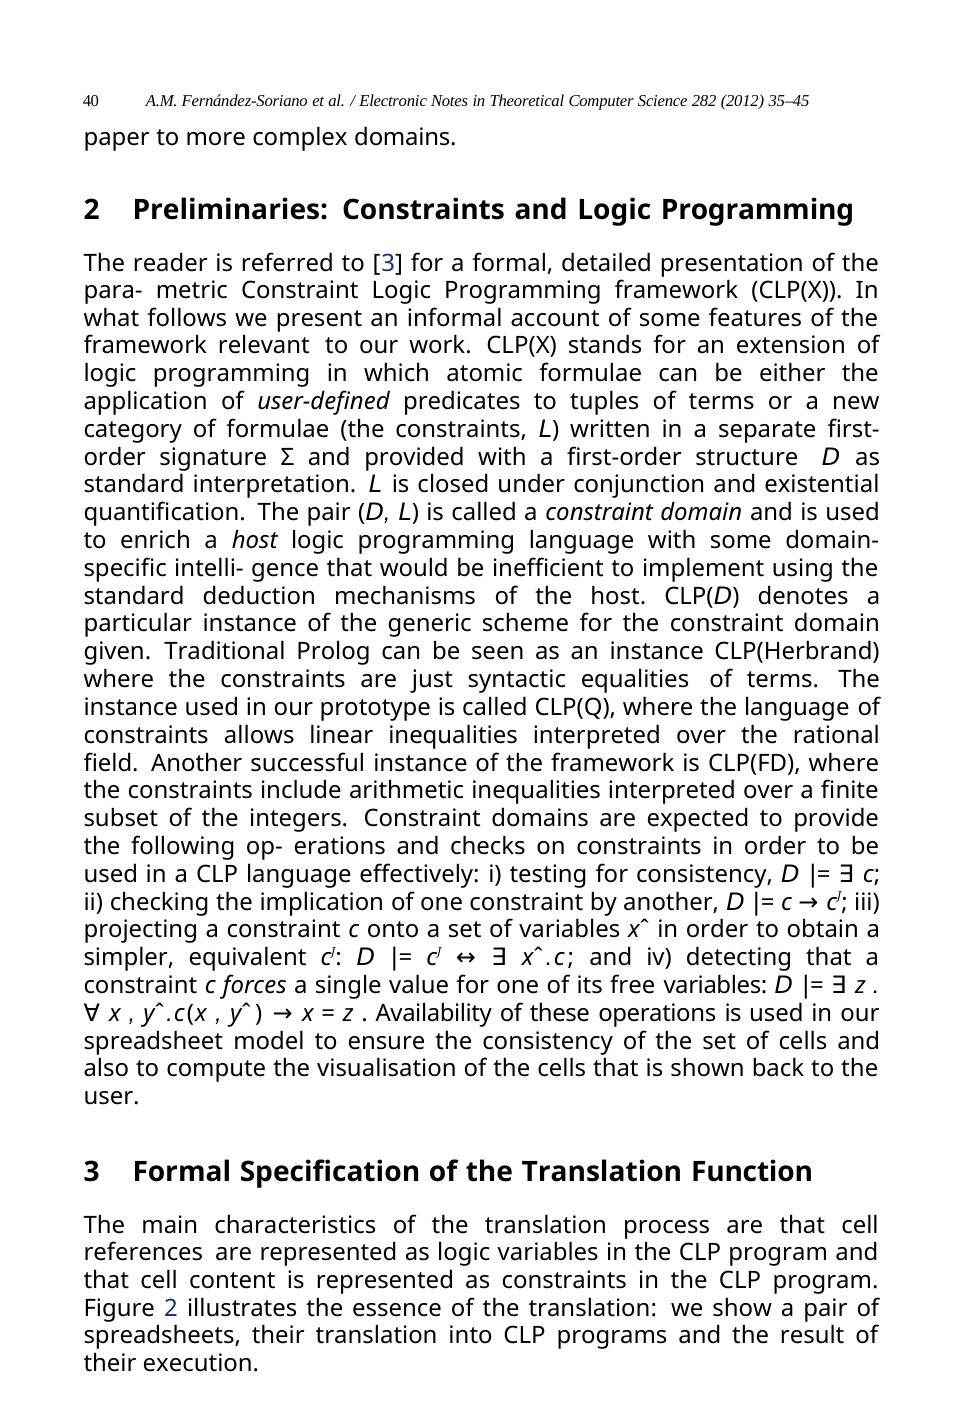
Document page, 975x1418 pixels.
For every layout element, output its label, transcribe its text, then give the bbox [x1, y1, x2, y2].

subtitle Preliminaries: Constraints and Logic Programming [83, 189, 910, 228]
subtitle Formal Specification of the Translation Function [83, 1151, 910, 1190]
text The reader is referred to [3] for a formal, detailed presentation of the para- metric Constraint Logic Programming framework (CLP(X)). In what follows we present an informal account of some features of the framework relevant to our work. CLP(X) stands for an extension of logic programming in which atomic formulae can be either the application of user-deﬁned predicates to tuples of terms or a new category of formulae (the constraints, L) written in a separate first-order signature Σ and provided with a first-order structure D as standard interpretation. L is closed under conjunction and existential quantification. The pair (D, L) is called a constraint domain and is used to enrich a host logic programming language with some domain-specific intelli- gence that would be inefficient to implement using the standard deduction mechanisms of the host. CLP(D) denotes a particular instance of the generic scheme for the constraint domain given. Traditional Prolog can be seen as an instance CLP(Herbrand) where the constraints are just syntactic equalities of terms. The instance used in our prototype is called CLP(Q), where the language of constraints allows linear inequalities interpreted over the rational field. Another successful instance of the framework is CLP(FD), where the constraints include arithmetic inequalities interpreted over a finite subset of the integers. Constraint domains are expected to provide the following op- erations and checks on constraints in order to be used in a CLP language effectively: i) testing for consistency, D |= ∃ c; ii) checking the implication of one constraint by another, D |= c → cj; iii) projecting a constraint c onto a set of variables xˆ in order to obtain a simpler, equivalent cj: D |= cj ↔ ∃ xˆ.c; and iv) detecting that a constraint c forces a single value for one of its free variables: D |= ∃ z . ∀ x , yˆ.c(x , yˆ) → x = z . Availability of these operations is used in our spreadsheet model to ensure the consistency of the set of cells and also to compute the visualisation of the cells that is shown back to the user. [83, 249, 880, 1112]
text The main characteristics of the translation process are that cell references are represented as logic variables in the CLP program and that cell content is represented as constraints in the CLP program. Figure 2 illustrates the essence of the translation: we show a pair of spreadsheets, their translation into CLP programs and the result of their execution. [83, 1212, 880, 1378]
text paper to more complex domains. [83, 120, 910, 152]
